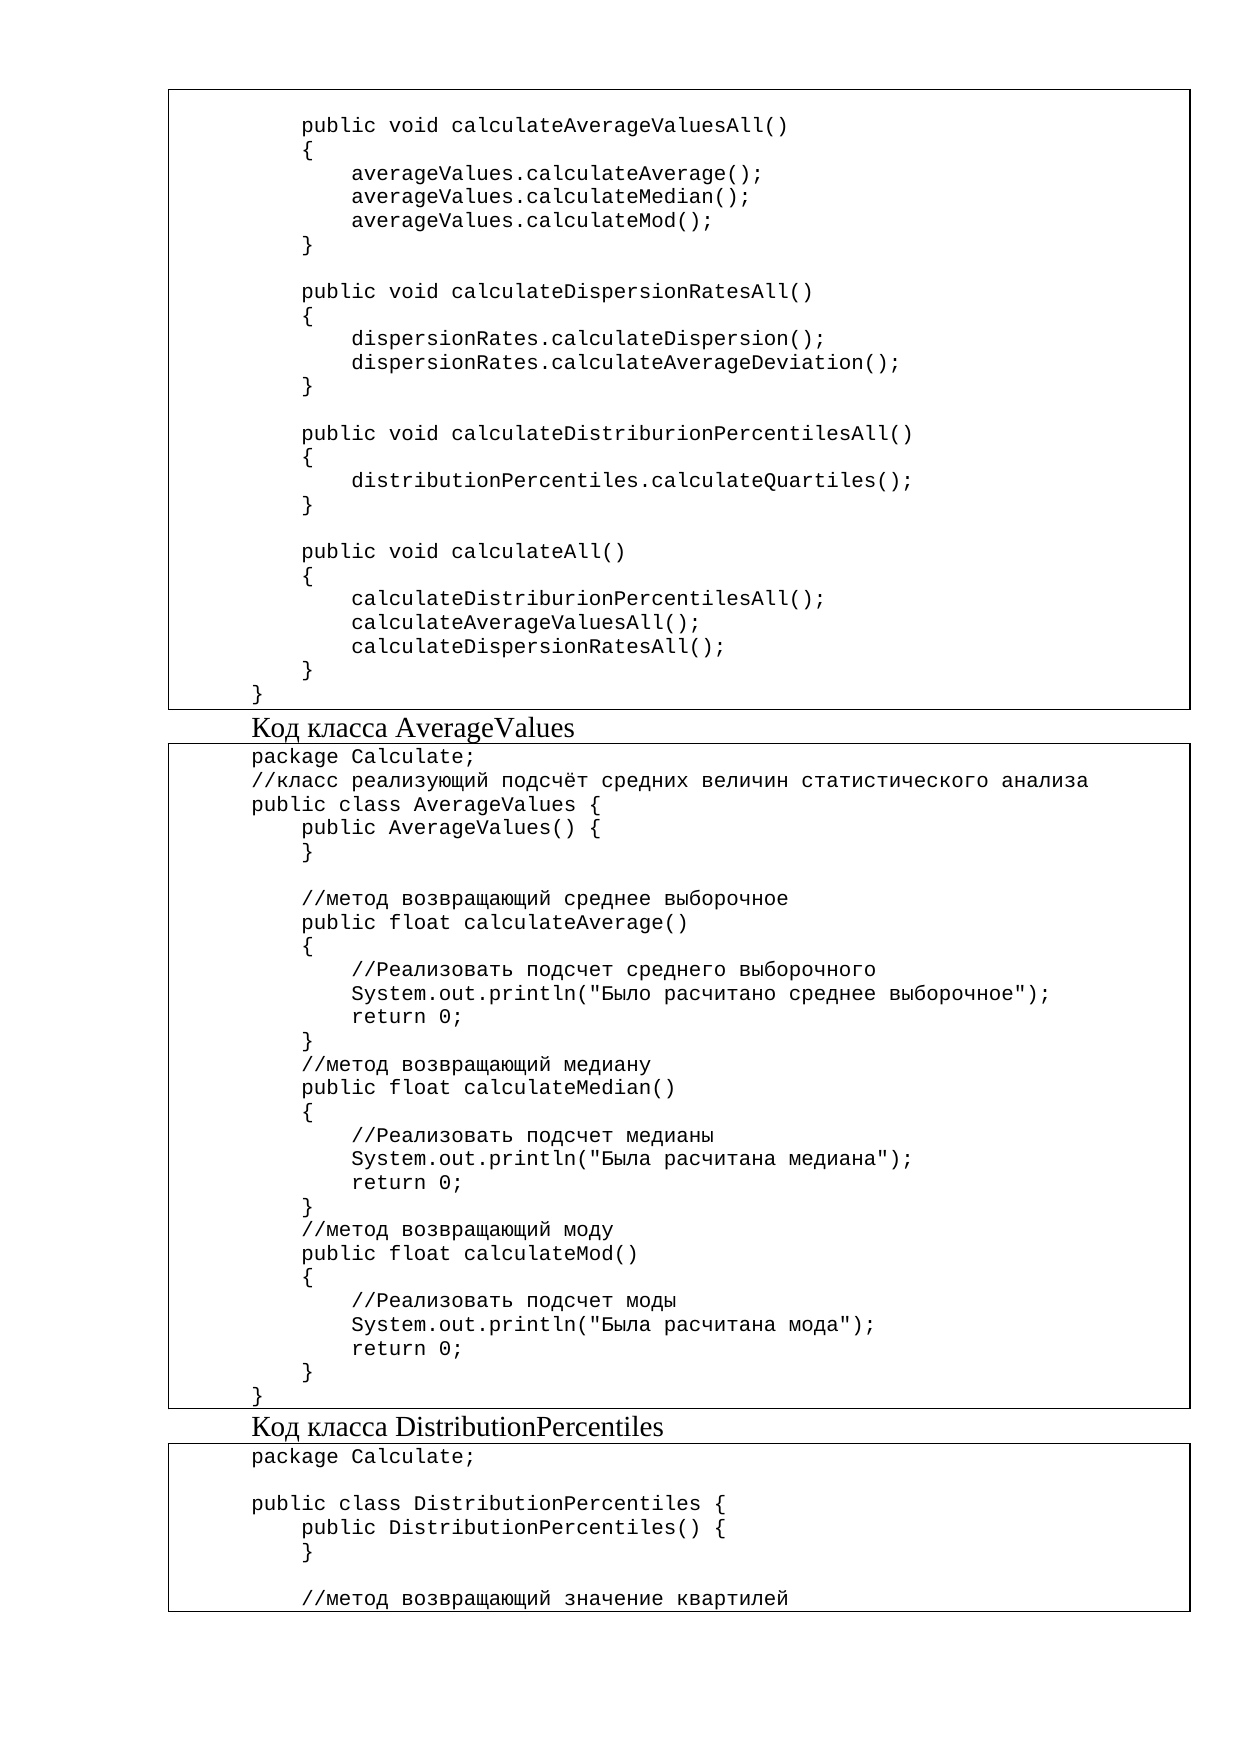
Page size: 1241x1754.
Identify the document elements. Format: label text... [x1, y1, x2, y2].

text //Реализовать подсчет медианы [177, 1125, 1181, 1148]
text } [177, 659, 1181, 680]
text { [177, 565, 1181, 588]
text //Реализовать подсчет среднего выборочного [177, 959, 1181, 983]
text public DistributionPercentiles() { [177, 1517, 1181, 1541]
text //метод возвращающий моду [177, 1219, 1181, 1243]
text averageValues.calculateAverage(); [177, 163, 1181, 186]
text { [177, 1101, 1181, 1125]
text System.out.println("Была расчитана медиана"); [177, 1148, 1181, 1172]
text dispersionRates.calculateAverageDeviation(); [177, 352, 1181, 376]
text Код класса DistributionPercentiles [177, 1409, 1181, 1443]
text return 0; [177, 1337, 1181, 1361]
text public void calculateAll() [177, 541, 1181, 565]
text } [177, 1196, 1181, 1219]
text { [177, 936, 1181, 959]
text dispersionRates.calculateDispersion(); [177, 328, 1181, 352]
text } [177, 841, 1181, 864]
text } [177, 376, 1181, 399]
text return 0; [177, 1006, 1181, 1030]
text { [177, 139, 1181, 163]
text //Реализовать подсчет моды [177, 1290, 1181, 1314]
text //класс реализующий подсчёт средних величин статистического анализа [177, 770, 1181, 794]
text } [177, 1541, 1181, 1564]
text calculateDispersionRatesAll(); [177, 636, 1181, 659]
text public float calculateMedian() [177, 1077, 1181, 1101]
text } [177, 1361, 1181, 1382]
text averageValues.calculateMedian(); [177, 186, 1181, 210]
text { [177, 446, 1181, 470]
text distributionPercentiles.calculateQuartiles(); [177, 470, 1181, 494]
text //метод возвращающий значение квартилей [177, 1588, 1181, 1611]
text calculateDistriburionPercentilesAll(); [177, 588, 1181, 612]
text return 0; [177, 1172, 1181, 1196]
text } [177, 494, 1181, 517]
text Код класса AverageValues [177, 710, 1181, 743]
text System.out.println("Было расчитано среднее выборочное"); [177, 983, 1181, 1006]
text public void calculateDispersionRatesAll() [177, 281, 1181, 304]
text public class DistributionPercentiles { [177, 1493, 1181, 1517]
text //метод возвращающий медиану [177, 1054, 1181, 1077]
text public float calculateMod() [177, 1243, 1181, 1267]
text } [177, 234, 1181, 257]
text { [177, 304, 1181, 328]
text } [169, 1382, 1189, 1408]
text //метод возвращающий среднее выборочное [177, 888, 1181, 912]
text public AverageValues() { [177, 817, 1181, 841]
text System.out.println("Была расчитана мода"); [177, 1314, 1181, 1337]
text calculateAverageValuesAll(); [177, 612, 1181, 636]
text public class AverageValues { [177, 794, 1181, 817]
text public void calculateAverageValuesAll() [177, 115, 1181, 139]
text averageValues.calculateMod(); [177, 210, 1181, 234]
text } [169, 680, 1189, 709]
text public void calculateDistriburionPercentilesAll() [177, 423, 1181, 446]
text { [177, 1267, 1181, 1290]
text public float calculateAverage() [177, 912, 1181, 936]
text package Calculate; [169, 1444, 1189, 1470]
text package Calculate; [169, 744, 1189, 770]
text } [177, 1030, 1181, 1054]
